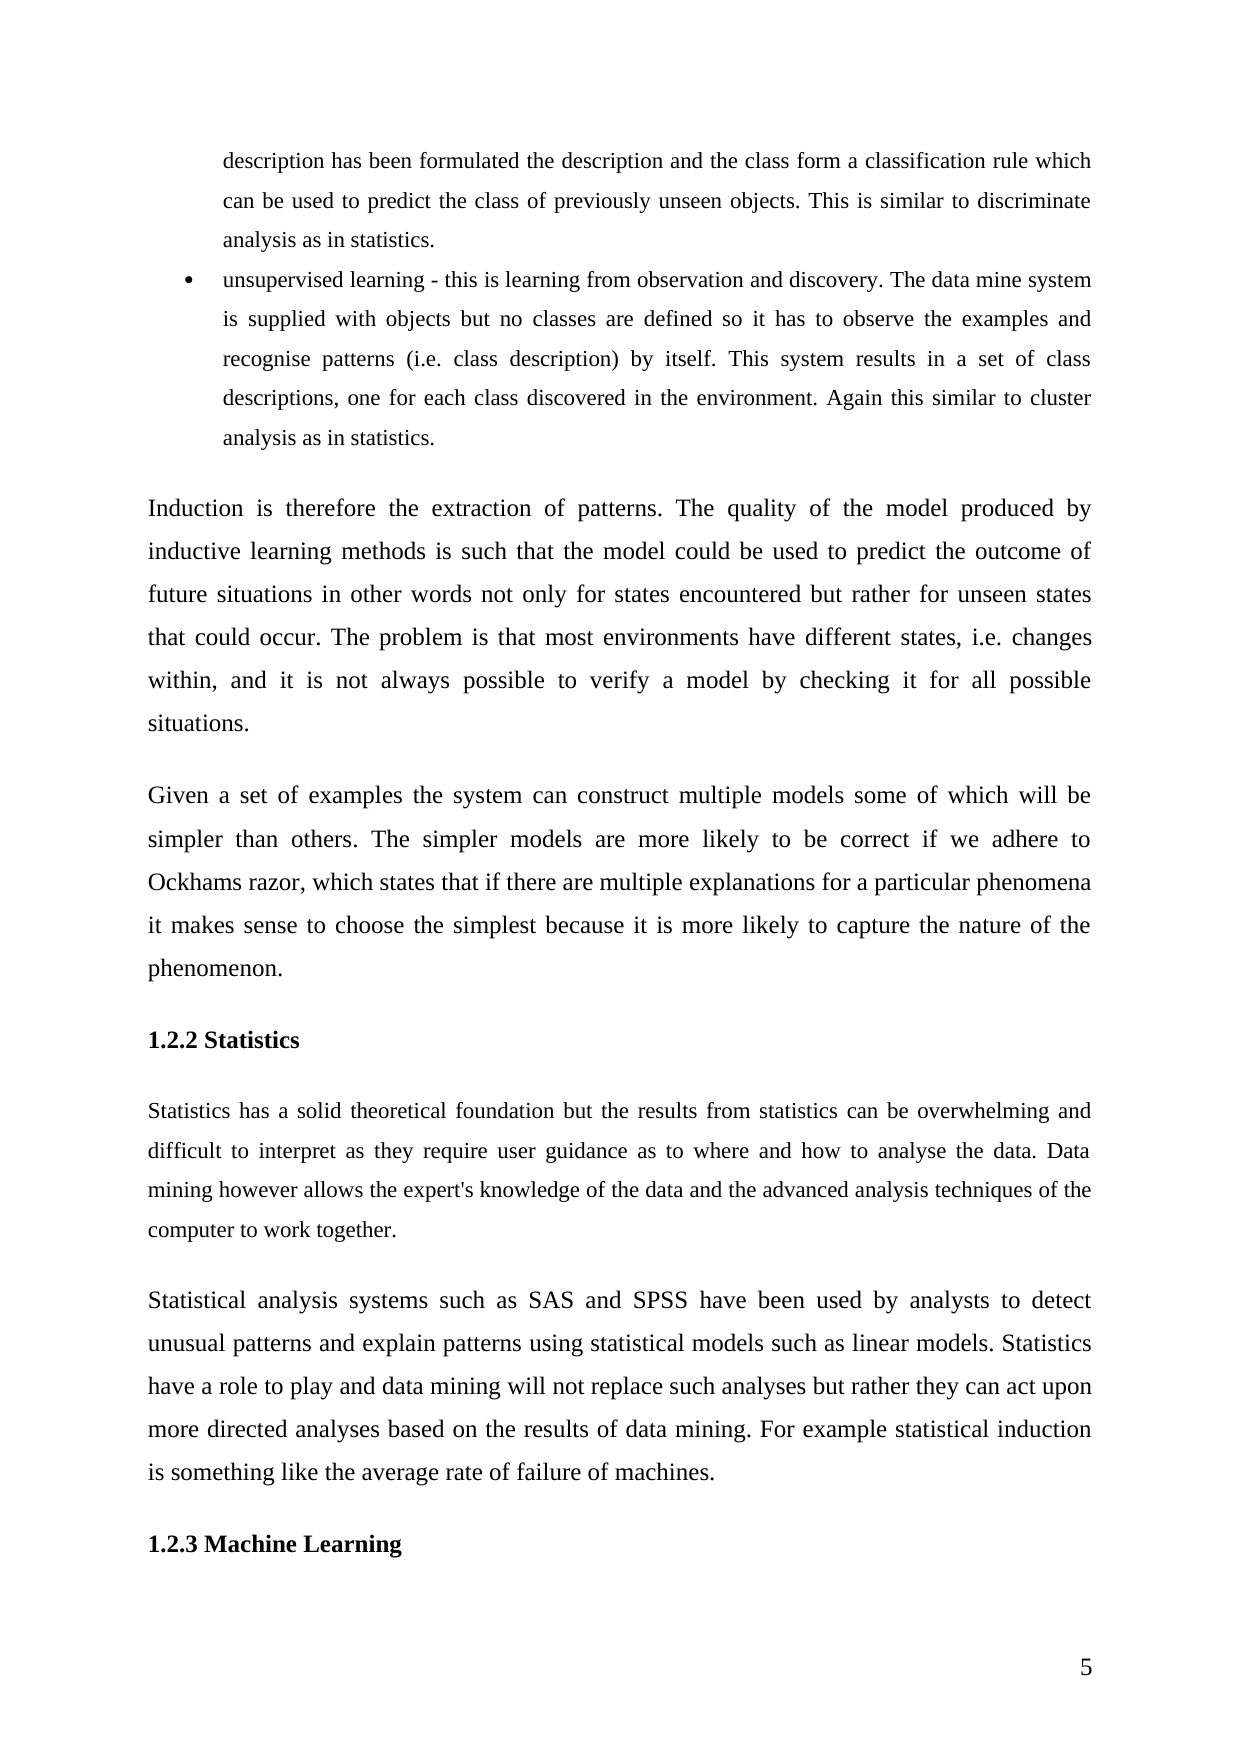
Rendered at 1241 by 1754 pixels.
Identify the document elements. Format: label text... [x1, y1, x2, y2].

subtitle 1.2.2 Statistics [148, 1025, 1093, 1054]
subtitle 1.2.3 Machine Learning [148, 1529, 1093, 1558]
text Given a set of examples the system can construct multiple models some of which will be simpler than others. The simpler models are more likely to be correct if we adhere to Ockhams razor, which states that if there are multiple explanations for a particular phenomena it makes sense to choose the simplest because it is more likely to capture the nature of the phenomenon. [148, 781, 1093, 982]
text Statistics has a solid theoretical foundation but the results from statistics can be overwhelming and difficult to interpret as they require user guidance as to where and how to analyse the data. Data mining however allows the expert's knowledge of the data and the advanced analysis techniques of the computer to work together. [148, 1098, 1093, 1242]
text Induction is therefore the extraction of patterns. The quality of the model produced by inductive learning methods is such that the model could be used to predict the outcome of future situations in other words not only for states encountered but rather for unseen states that could occur. The problem is that most environments have different states, i.e. changes within, and it is not always possible to verify a model by checking it for all possible situations. [148, 493, 1093, 737]
list unsupervised learning - this is learning from observation and discovery. The data mine system is supplied with objects but no classes are defined so it has to observe the examples and recognise patterns (i.e. class description) by itself. This system results in a set of class descriptions, one for each class discovered in the environment. Again this similar to cluster analysis as in statistics. [185, 266, 1093, 450]
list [185, 148, 1093, 253]
text Statistical analysis systems such as SAS and SPSS have been used by analysts to detect unusual patterns and explain patterns using statistical models such as linear models. Statistics have a role to play and data mining will not replace such analyses but rather they can act upon more directed analyses based on the results of data mining. For example statistical induction is something like the average rate of failure of machines. [148, 1285, 1093, 1486]
